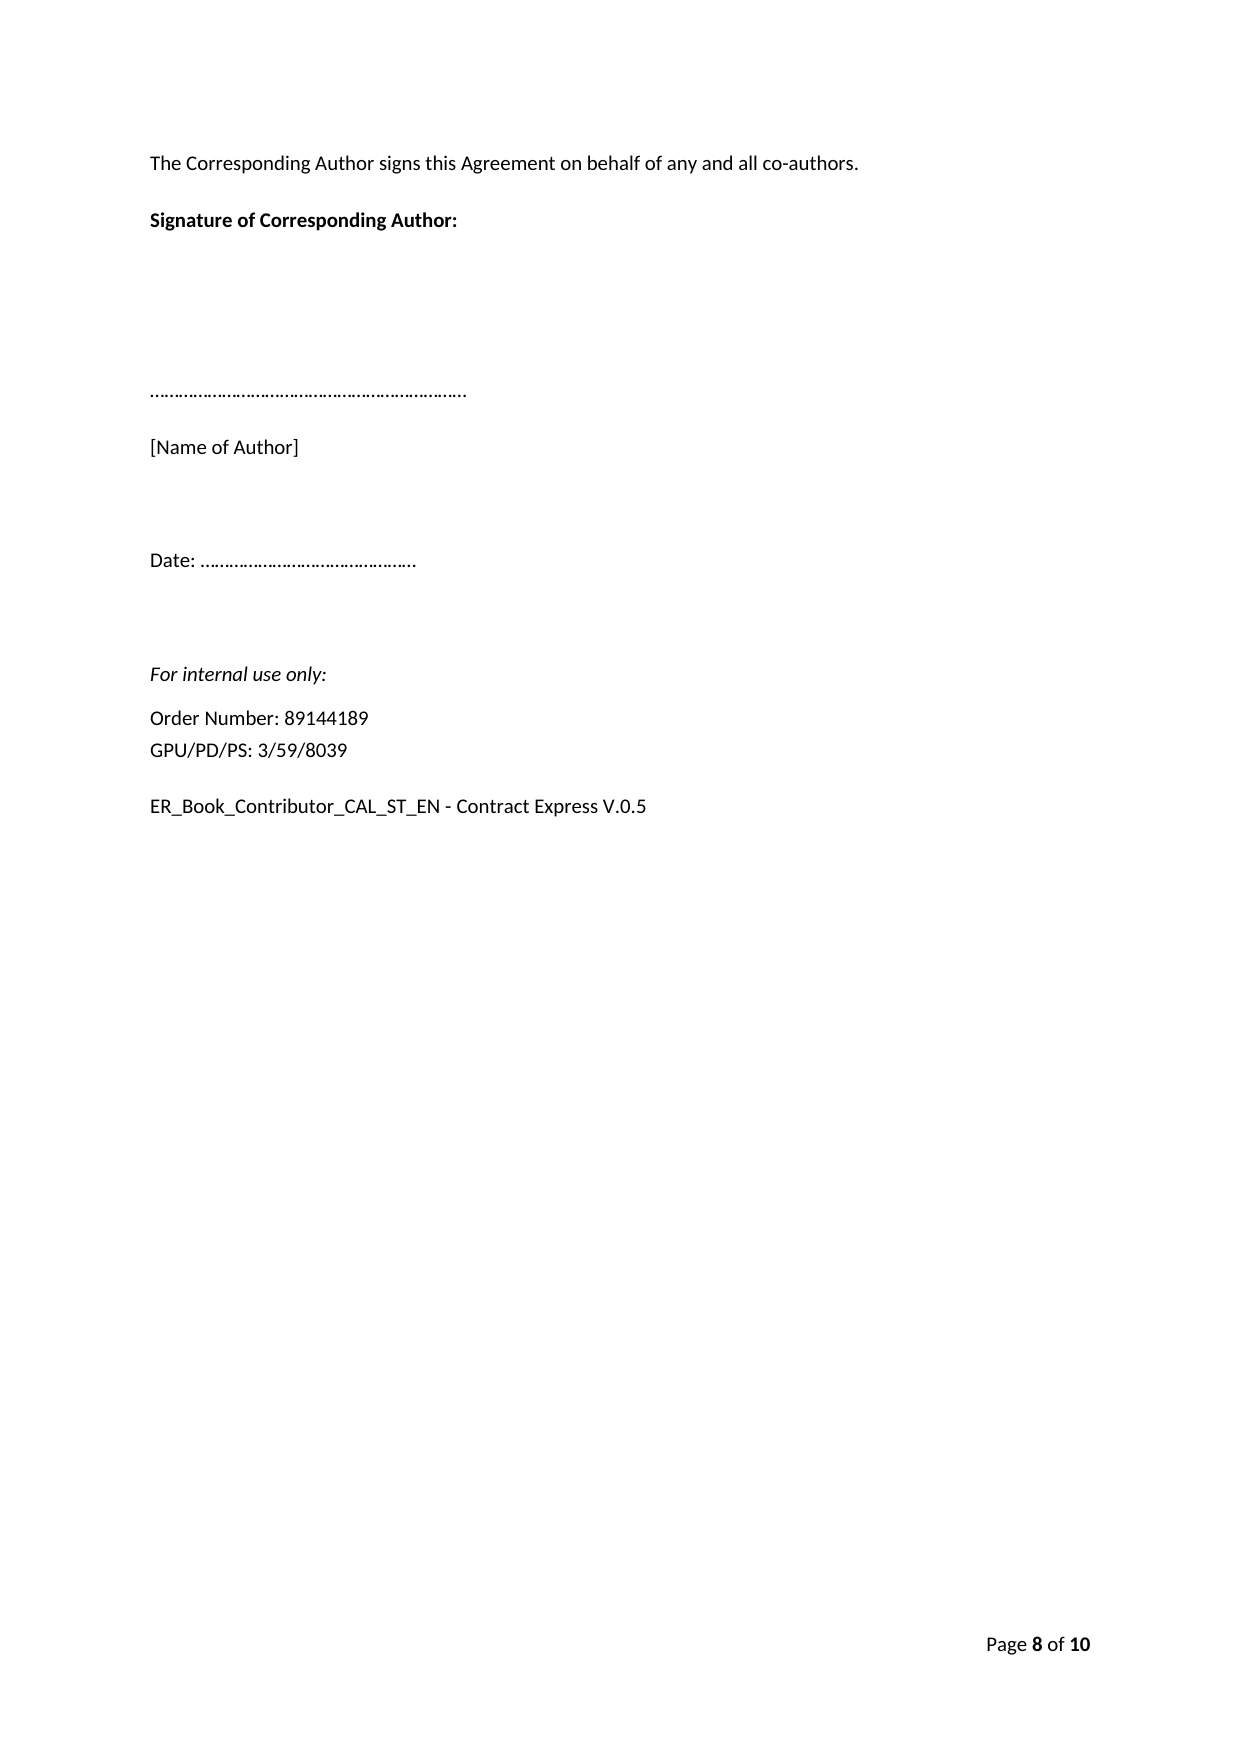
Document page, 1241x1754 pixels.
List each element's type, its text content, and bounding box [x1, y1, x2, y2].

text ER_Book_Contributor_CAL_ST_EN - Contract Express V.0.5 [150, 794, 1090, 819]
text Date: ……………………………………… [150, 547, 1090, 573]
text [Name of Author] [150, 434, 1090, 459]
text For internal use only: [150, 661, 1090, 686]
text ………………………………………………………… [150, 377, 1090, 402]
text The Corresponding Author signs this Agreement on behalf of any and all co-authors. [150, 150, 1090, 175]
text Signature of Corresponding Author: [150, 207, 1090, 232]
text Order Number: 89144189 GPU/PD/PS: 3/59/8039 [150, 705, 1090, 762]
